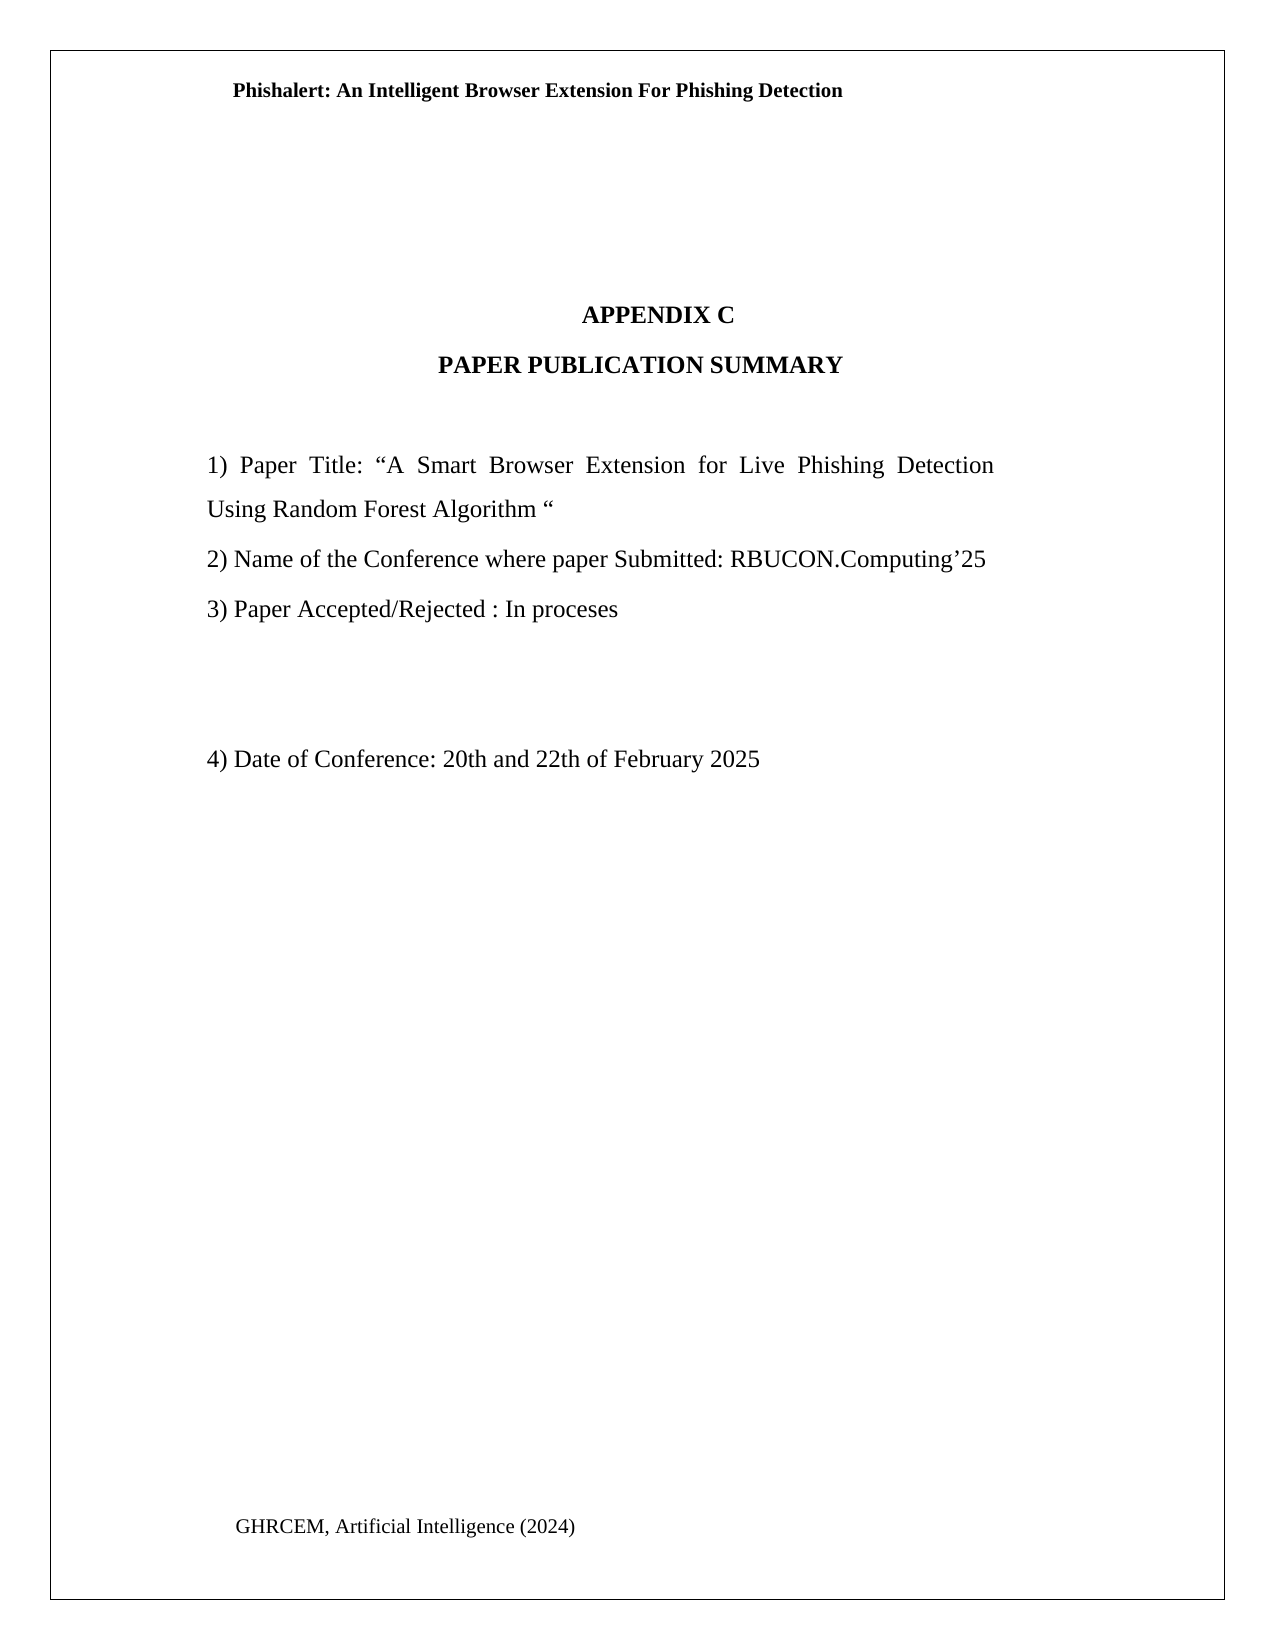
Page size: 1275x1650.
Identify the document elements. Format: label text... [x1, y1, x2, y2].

list 3) Paper Accepted/Rejected : In proceses [207, 594, 995, 623]
list APPENDIX C [507, 300, 995, 329]
list PAPER PUBLICATION SUMMARY [432, 350, 995, 379]
list 1) Paper Title: “A Smart Browser Extension for Live Phishing Detection Using Random Forest Algorithm “ [207, 451, 995, 522]
list 2) Name of the Conference where paper Submitted: RBUCON.Computing’25 [207, 544, 995, 573]
list 4) Date of Conference: 20th and 22th of February 2025 [207, 744, 995, 773]
